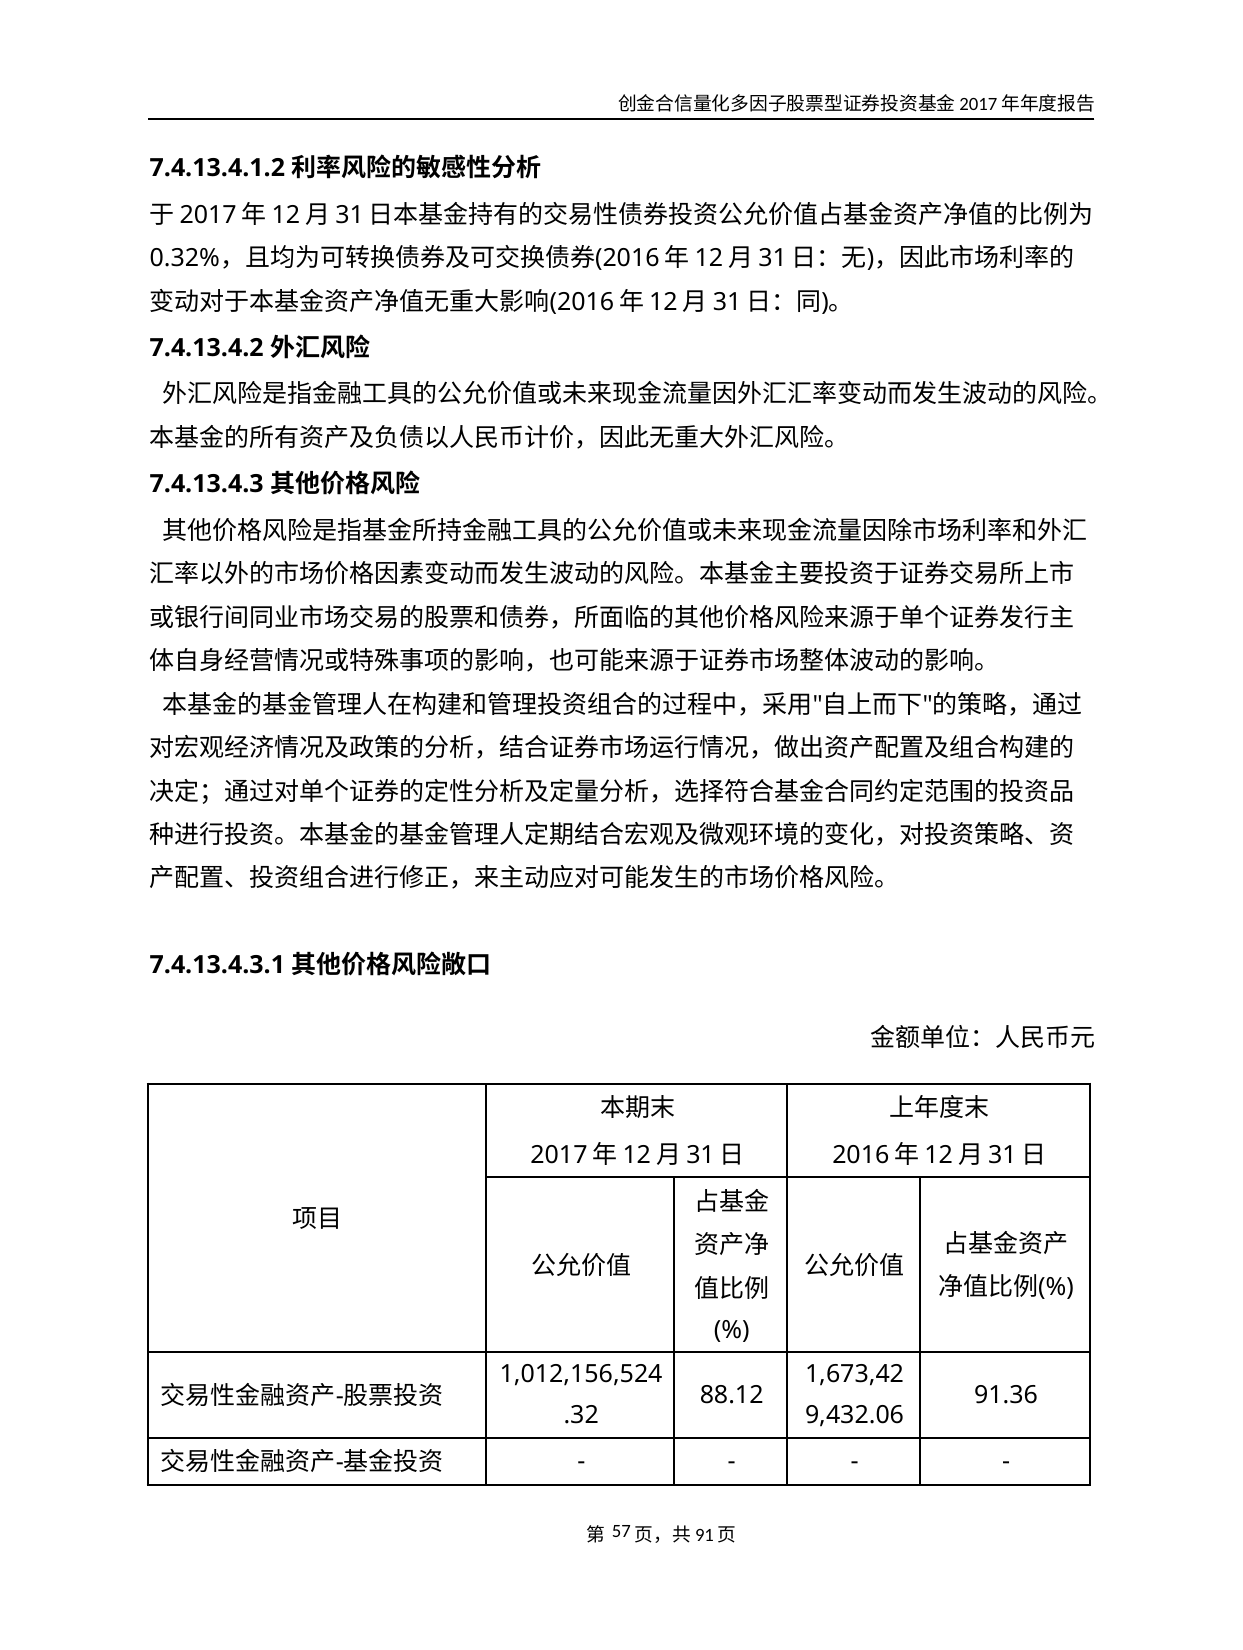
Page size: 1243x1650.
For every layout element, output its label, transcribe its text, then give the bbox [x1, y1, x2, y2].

table_cell 公允价值 [487, 1178, 673, 1351]
table_cell - [675, 1439, 786, 1484]
table_header 上年度末 2016年12月31日 [788, 1085, 1089, 1176]
text 7.4.13.4.1.2 利率风险的敏感性分析 [149, 148, 1094, 184]
text 金额单位：人民币元 [148, 1017, 1094, 1053]
table_cell 公允价值 [788, 1178, 919, 1351]
text 7.4.13.4.3 其他价格风险 [149, 464, 1094, 500]
table_cell 1,673,429,432.06 [788, 1353, 919, 1437]
table_cell 占基金资产净值比例(%) [921, 1178, 1089, 1351]
table_cell - [788, 1439, 919, 1484]
table_cell 91.36 [921, 1353, 1089, 1437]
table_cell 占基金资产净值比例(%) [675, 1178, 786, 1351]
text 于2017年12月31日本基金持有的交易性债券投资公允价值占基金资产净值的比例为0.32%，且均为可转换债券及可交换债券(2016年12月31日：无)，因此市场利率的变动对于本基金资产净值无重大影响(2016年12月31日：同)。 [149, 194, 1094, 317]
table_header 项目 [149, 1085, 485, 1351]
text 外汇风险是指金融工具的公允价值或未来现金流量因外汇汇率变动而发生波动的风险。本基金的所有资产及负债以人民币计价，因此无重大外汇风险。 [149, 374, 1094, 454]
text 7.4.13.4.3.1 其他价格风险敞口 [149, 945, 1094, 981]
text 其他价格风险是指基金所持金融工具的公允价值或未来现金流量因除市场利率和外汇汇率以外的市场价格因素变动而发生波动的风险。本基金主要投资于证券交易所上市或银行间同业市场交易的股票和债券，所面临的其他价格风险来源于单个证券发行主体自身经营情况或特殊事项的影响，也可能来源于证券市场整体波动的影响。 本基金的基金管理人在构建和管理投资组合的过程中，采用"自上而下"的策略，通过对宏观经济情况及政策的分析，结合证券市场运行情况，做出资产配置及组合构建的决定；通过对单个证券的定性分析及定量分析，选择符合基金合同约定范围的投资品种进行投资。本基金的基金管理人定期结合宏观及微观环境的变化，对投资策略、资产配置、投资组合进行修正，来主动应对可能发生的市场价格风险。 [149, 510, 1094, 935]
table_cell - [921, 1439, 1089, 1484]
table_cell 交易性金融资产-基金投资 [149, 1439, 485, 1484]
table_cell 88.12 [675, 1353, 786, 1437]
table_cell 交易性金融资产-股票投资 [149, 1353, 485, 1437]
table_header 本期末 2017年12月31日 [487, 1085, 786, 1176]
table_cell - [487, 1439, 673, 1484]
text 7.4.13.4.2 外汇风险 [149, 327, 1094, 364]
table_cell 1,012,156,524.32 [487, 1353, 673, 1437]
